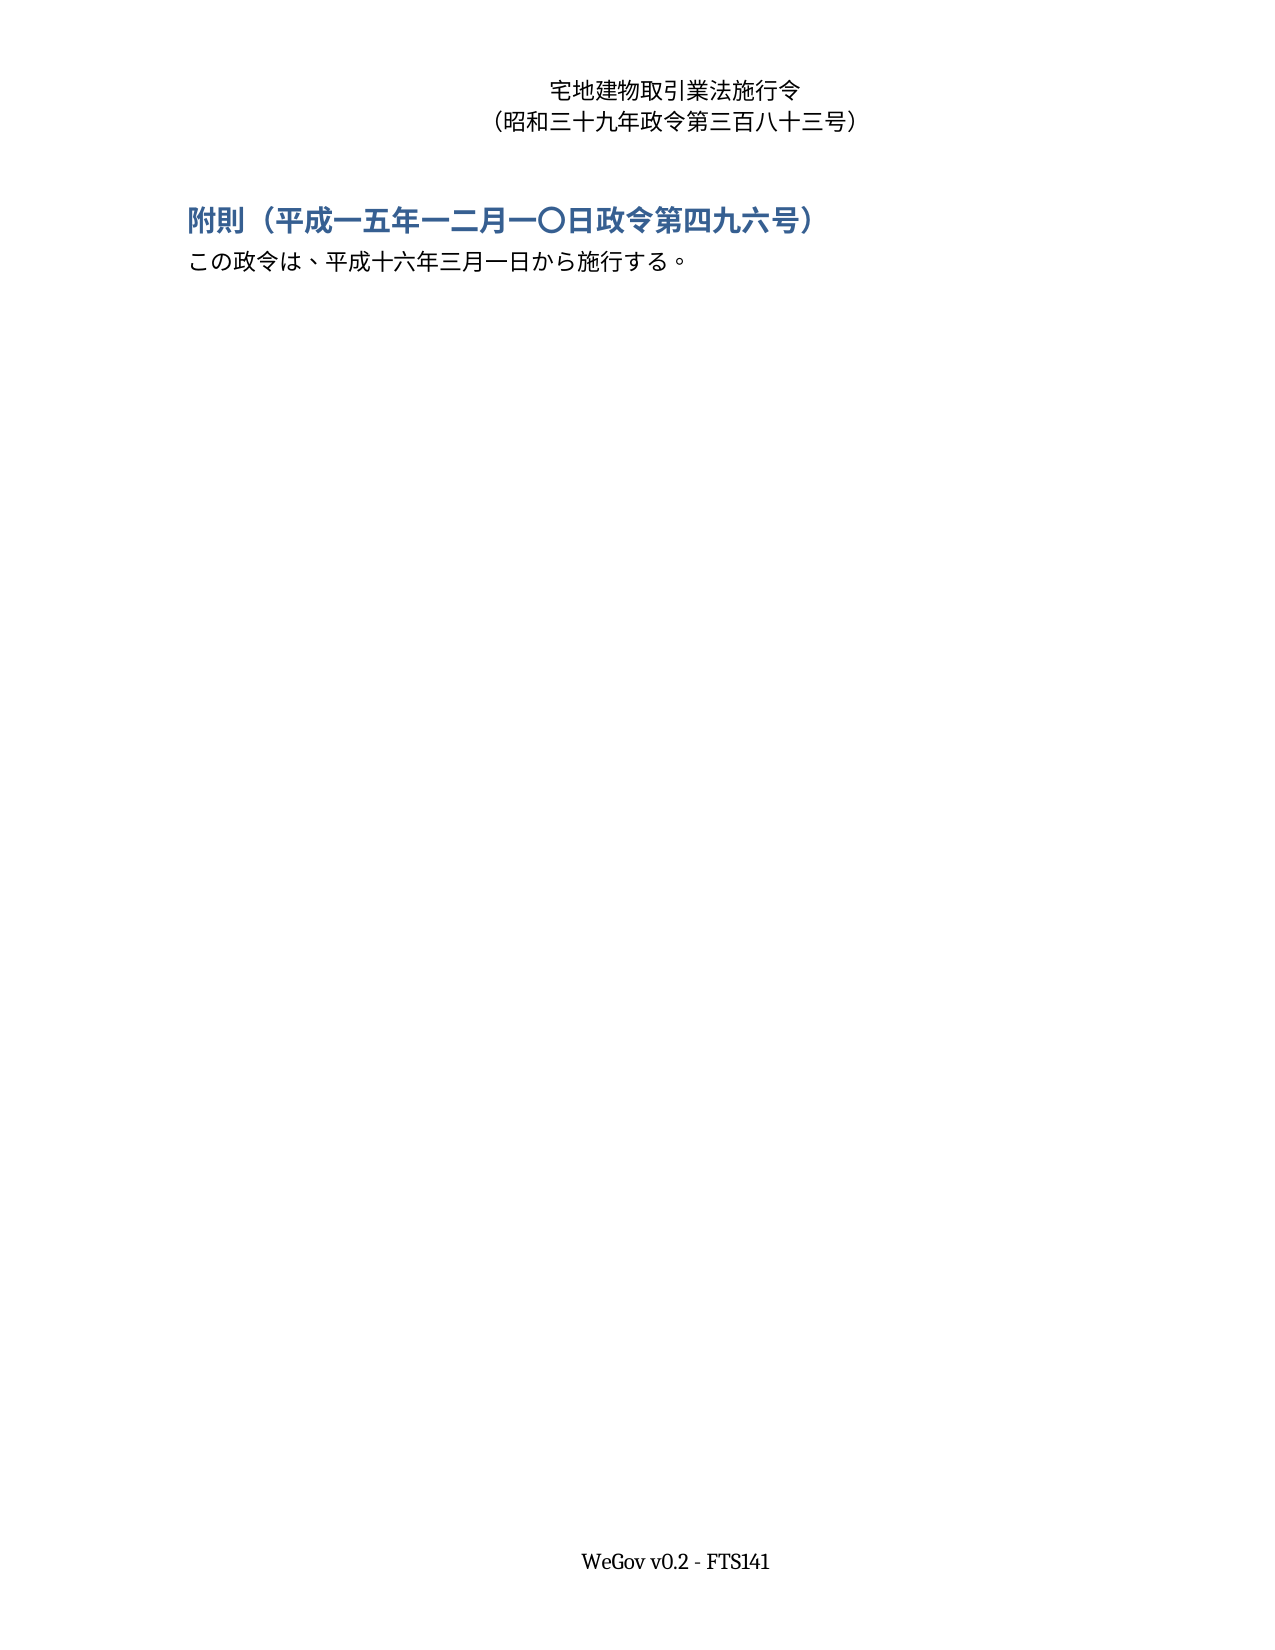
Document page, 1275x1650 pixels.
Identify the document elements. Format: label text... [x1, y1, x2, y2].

subtitle 附則（平成一五年一二月一〇日政令第四九六号） [187, 200, 1087, 240]
text この政令は、平成十六年三月一日から施行する。 [187, 246, 1087, 277]
